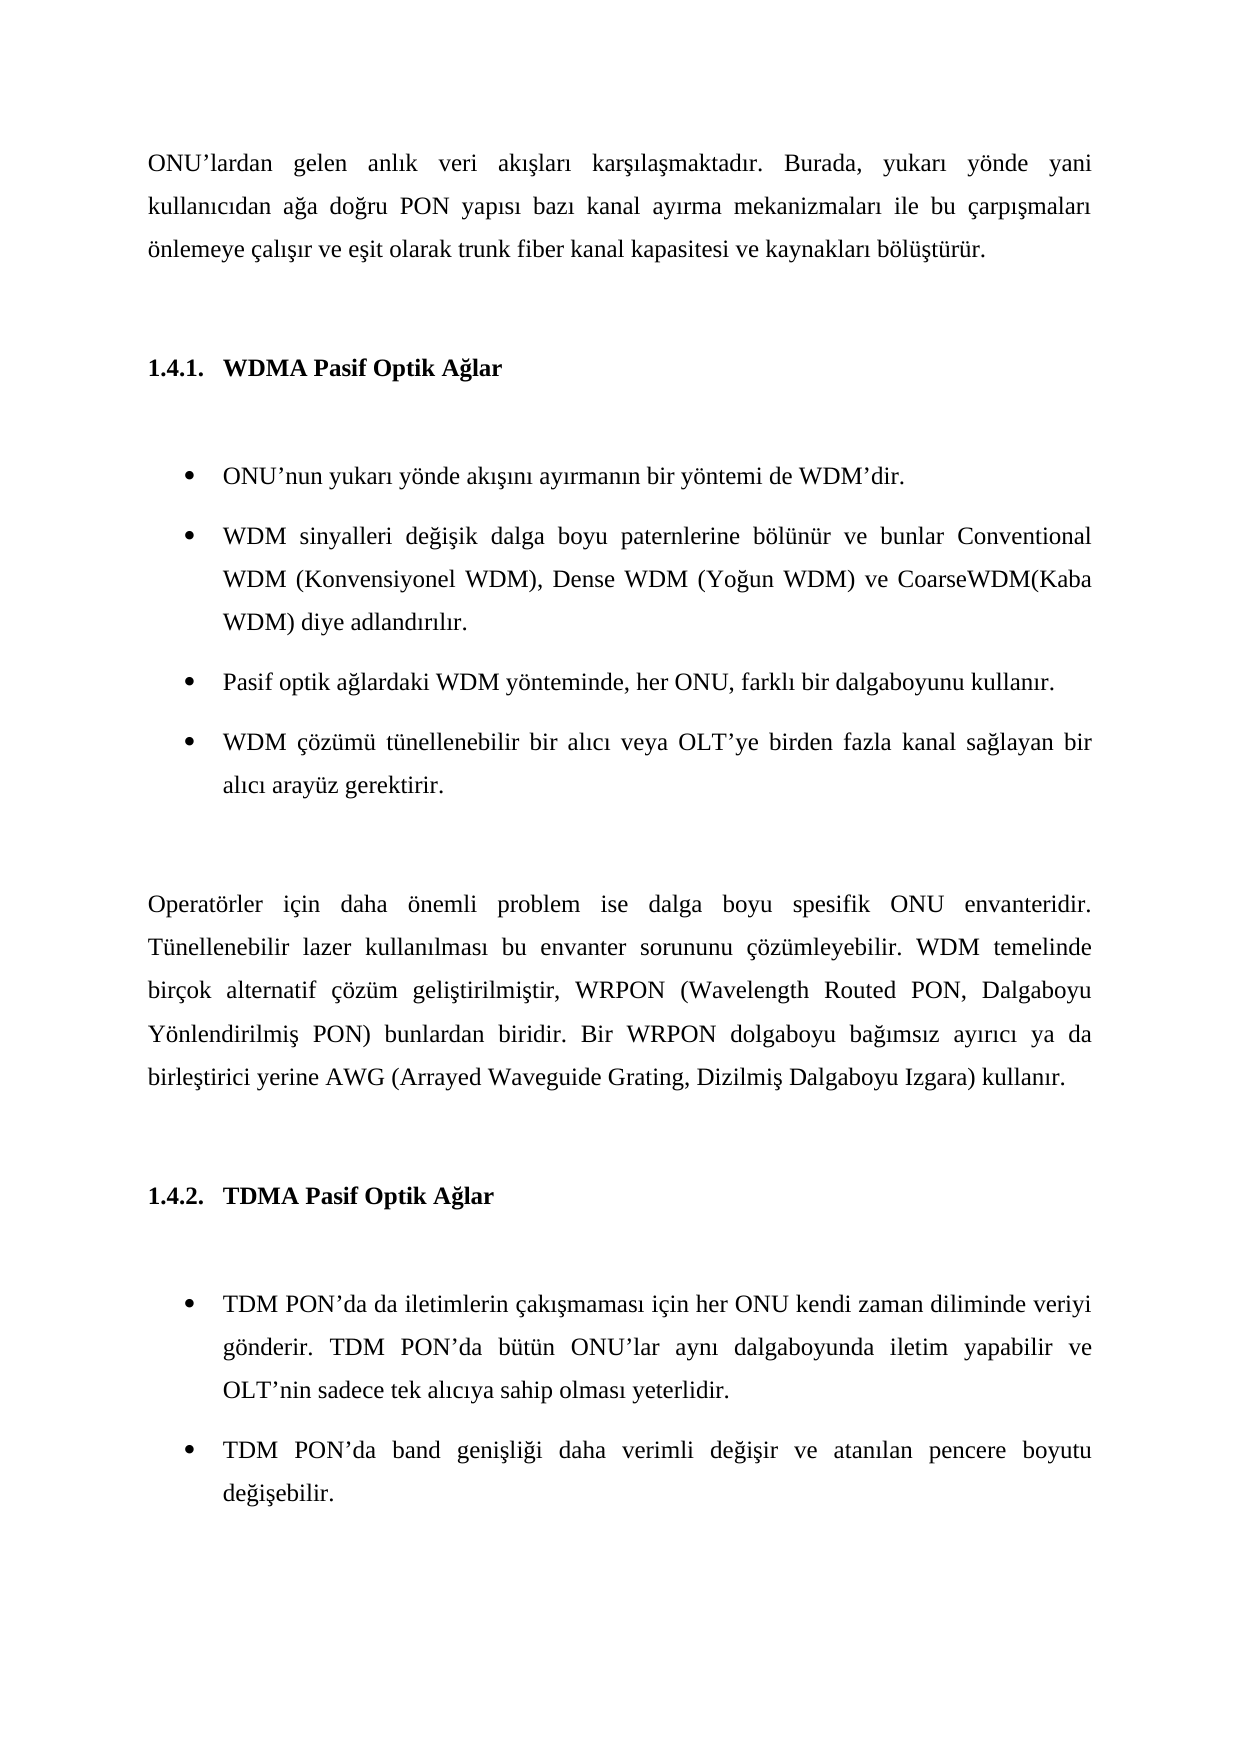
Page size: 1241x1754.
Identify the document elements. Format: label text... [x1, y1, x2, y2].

list Pasif optik ağlardaki WDM yönteminde, her ONU, farklı bir dalgaboyunu kullanır. [185, 667, 1093, 696]
list WDM çözümü tünellenebilir bir alıcı veya OLT’ye birden fazla kanal sağlayan bir alıcı arayüz gerektirir. [185, 727, 1093, 798]
list TDM PON’da band genişliği daha verimli değişir ve atanılan pencere boyutu değişebilir. [185, 1435, 1093, 1507]
list WDM sinyalleri değişik dalga boyu paternlerine bölünür ve bunlar Conventional WDM (Konvensiyonel WDM), Dense WDM (Yoğun WDM) ve CoarseWDM(Kaba WDM) diye adlandırılır. [185, 521, 1093, 636]
list ONU’nun yukarı yönde akışını ayırmanın bir yöntemi de WDM’dir. [185, 461, 1093, 490]
text Operatörler için daha önemli problem ise dalga boyu spesifik ONU envanteridir. Tünellenebilir lazer kullanılması bu envanter sorununu çözümleyebilir. WDM temelinde birçok alternatif çözüm geliştirilmiştir, WRPON (Wavelength Routed PON, Dalgaboyu Yönlendirilmiş PON) bunlardan biridir. Bir WRPON dolgaboyu bağımsız ayırıcı ya da birleştirici yerine AWG (Arrayed Waveguide Grating, Dizilmiş Dalgaboyu Izgara) kullanır. [148, 889, 1093, 1091]
text WDMA Pasif Optik Ağlar [148, 353, 1093, 382]
list TDM PON’da da iletimlerin çakışmaması için her ONU kendi zaman diliminde veriyi gönderir. TDM PON’da bütün ONU’lar aynı dalgaboyunda iletim yapabilir ve OLT’nin sadece tek alıcıya sahip olması yeterlidir. [185, 1289, 1093, 1404]
text TDMA Pasif Optik Ağlar [148, 1181, 1093, 1210]
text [148, 148, 1093, 263]
